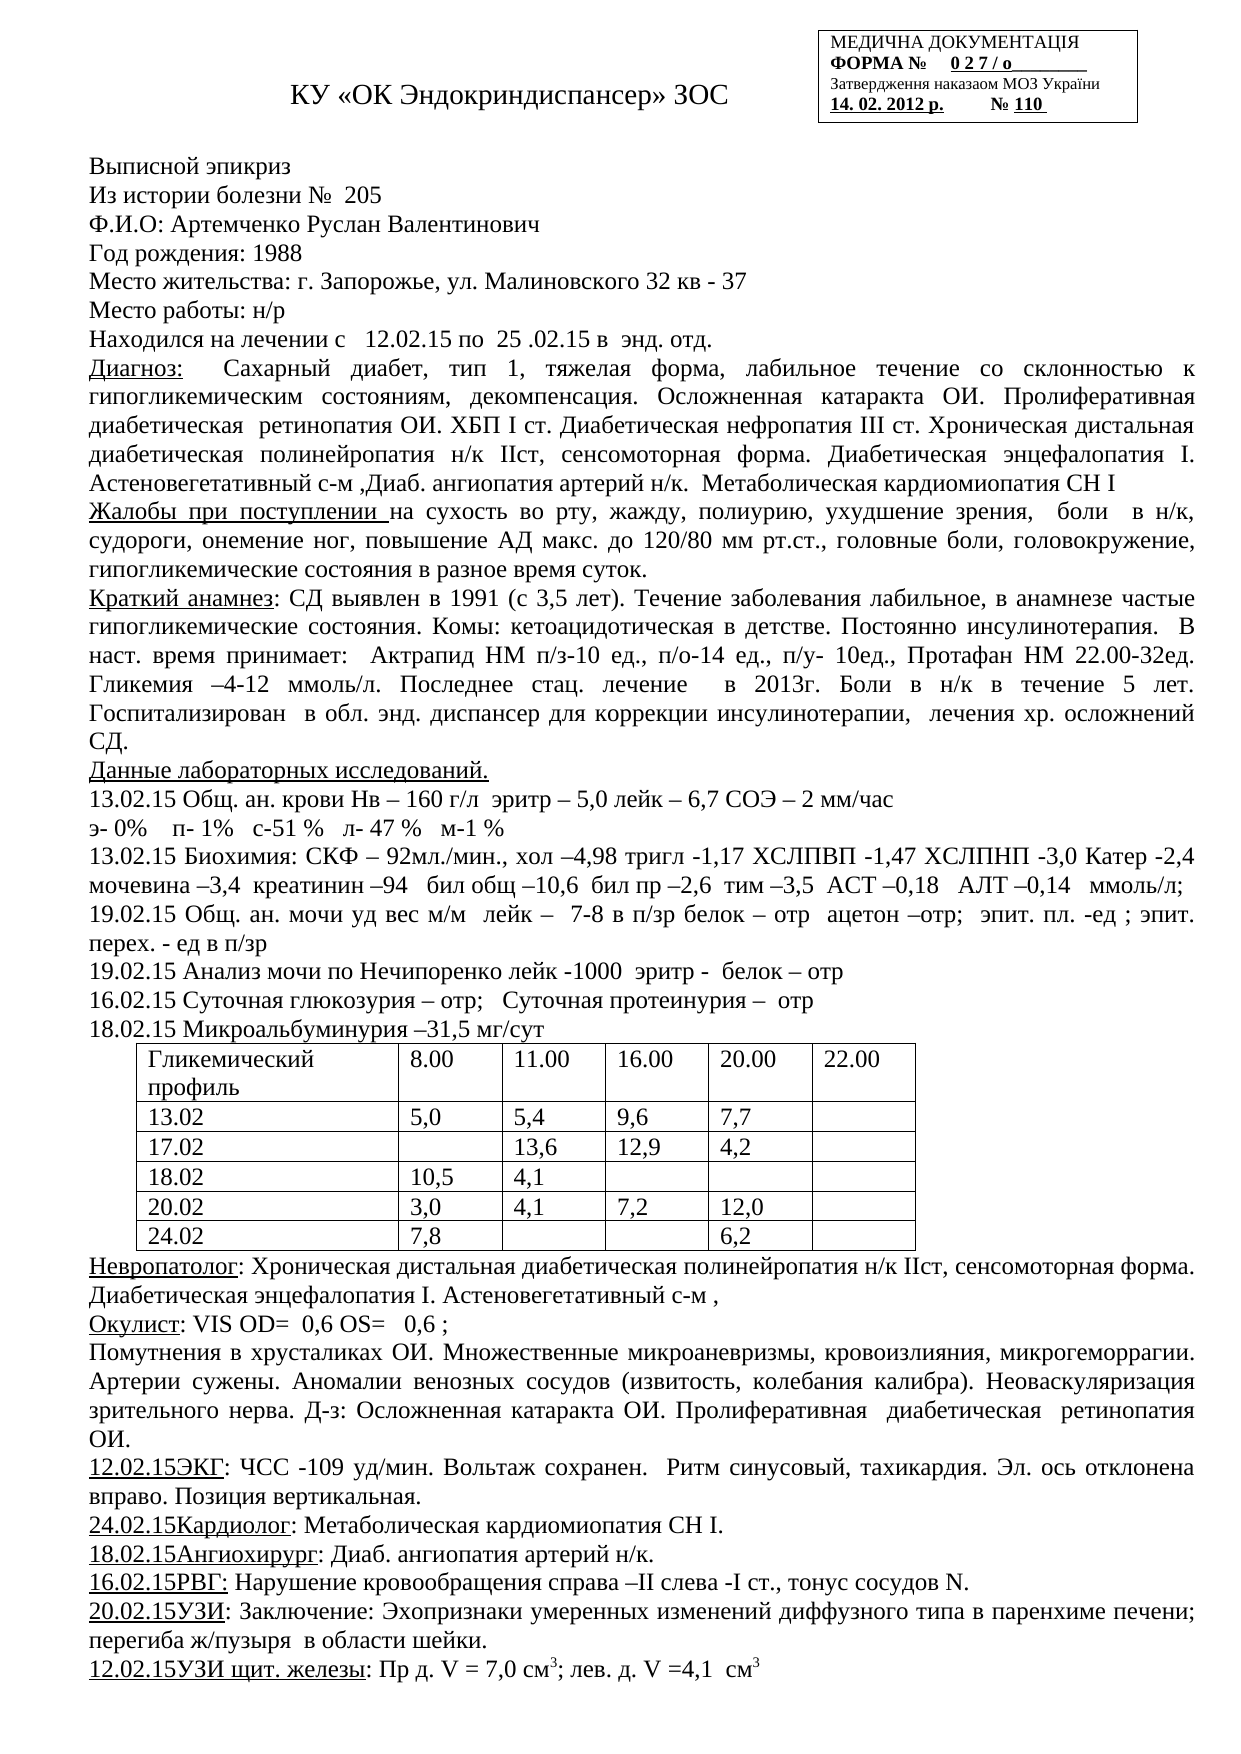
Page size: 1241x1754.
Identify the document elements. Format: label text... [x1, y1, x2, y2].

text Жалобы при поступлении на сухость во рту, жажду, полиурию, ухудшение зрения, боли в н/к, судороги, онемение ног, повышение АД макс. до 120/80 мм рт.ст., головные боли, головокружение, гипогликемические состояния в разное время суток. [89, 496, 1196, 583]
subtitle 18.02.15 Микроальбуминурия –31,5 мг/сут [89, 1014, 1196, 1043]
table_cell 13,6 [503, 1132, 605, 1161]
table_cell 24.02 [137, 1221, 398, 1250]
table_cell [606, 1162, 708, 1191]
table_cell 10,5 [399, 1162, 502, 1191]
text 18.02.15Ангиохирург: Диаб. ангиопатия артерий н/к. [89, 1539, 1196, 1567]
text Данные лабораторных исследований. [89, 755, 1196, 784]
text 16.02.15РВГ: Нарушение кровообращения справа –II слева -I ст., тонус сосудов N. [89, 1567, 1196, 1596]
text Место жительства: г. Запорожье, ул. Малиновского 32 кв - 37 [89, 266, 1196, 295]
text Находился на лечении с 12.02.15 по 25 .02.15 в энд. отд. [89, 324, 1196, 353]
table_cell [813, 1102, 915, 1131]
table_header 20.00 [709, 1044, 812, 1101]
table_cell [606, 1221, 708, 1250]
subtitle Выписной эпикриз [89, 151, 1202, 180]
text э- 0% п- 1% с-51 % л- 47 % м-1 % [89, 813, 1196, 841]
table_cell 18.02 [137, 1162, 398, 1191]
table_cell [813, 1162, 915, 1191]
text Помутнения в хрусталиках ОИ. Множественные микроаневризмы, кровоизлияния, микрогеморрагии. Артерии сужены. Аномалии венозных сосудов (извитость, колебания калибра). Неоваскуляризация зрительного нерва. Д-з: Осложненная катаракта ОИ. Пролиферативная диабетическая ретинопатия ОИ. [89, 1337, 1196, 1452]
text 19.02.15 Анализ мочи по Нечипоренко лейк -1000 эритр - белок – отр [89, 956, 1196, 985]
table_cell 6,2 [709, 1221, 812, 1250]
table_cell 5,0 [399, 1102, 502, 1131]
text Невропатолог: Хроническая дистальная диабетическая полинейропатия н/к IIст, сенсомоторная форма. Диабетическая энцефалопатия I. Астеновегетативный с-м , [89, 1251, 1196, 1309]
table_cell 7,7 [709, 1102, 812, 1131]
table_cell [813, 1221, 915, 1250]
text 13.02.15 Общ. ан. крови Нв – 160 г/л эритр – 5,0 лейк – 6,7 СОЭ – 2 мм/час [89, 784, 1196, 813]
table_cell [813, 1192, 915, 1220]
text 16.02.15 Суточная глюкозурия – отр; Суточная протеинурия – отр [89, 985, 1196, 1014]
text Диагноз: Сахарный диабет, тип 1, тяжелая форма, лабильное течение со склонностью к гипогликемическим состояниям, декомпенсация. Осложненная катаракта ОИ. Пролиферативная диабетическая ретинопатия ОИ. ХБП I ст. Диабетическая нефропатия III ст. Хроническая дистальная диабетическая полинейропатия н/к IIст, сенсомоторная форма. Диабетическая энцефалопатия I. Астеновегетативный с-м ,Диаб. ангиопатия артерий н/к. Метаболическая кардиомиопатия СН I [89, 353, 1196, 496]
text 12.02.15УЗИ щит. железы: Пр д. V = 7,0 см3; лев. д. V =4,1 см3 [89, 1654, 1196, 1682]
table_header 16.00 [606, 1044, 708, 1101]
text 13.02.15 Биохимия: СКФ – 92мл./мин., хол –4,98 тригл -1,17 ХСЛПВП -1,47 ХСЛПНП -3,0 Катер -2,4 мочевина –3,4 креатинин –94 бил общ –10,6 бил пр –2,6 тим –3,5 АСТ –0,18 АЛТ –0,14 ммоль/л; [89, 841, 1196, 899]
table_cell 3,0 [399, 1192, 502, 1220]
table_cell 20.02 [137, 1192, 398, 1220]
table_header 22.00 [813, 1044, 915, 1101]
table_cell [503, 1221, 605, 1250]
table_cell 12,9 [606, 1132, 708, 1161]
table_cell 5,4 [503, 1102, 605, 1131]
table_cell [813, 1132, 915, 1161]
text 20.02.15УЗИ: Заключение: Эхопризнаки умеренных изменений диффузного типа в паренхиме печени; перегиба ж/пузыря в области шейки. [89, 1596, 1196, 1654]
table_cell [709, 1162, 812, 1191]
text 24.02.15Кардиолог: Метаболическая кардиомиопатия СН I. [89, 1510, 1196, 1539]
table_cell 13.02 [137, 1102, 398, 1131]
table_header 8.00 [399, 1044, 502, 1101]
text Окулист: OD= 0,6 OS= 0,6 ; [89, 1309, 1196, 1337]
table_cell 9,6 [606, 1102, 708, 1131]
table_header Гликемический профиль [137, 1044, 398, 1101]
table_cell 4,1 [503, 1162, 605, 1191]
text Краткий анамнез: СД выявлен в 1991 (с 3,5 лет). Течение заболевания лабильное, в анамнезе частые гипогликемические состояния. Комы: кетоацидотическая в детстве. Постоянно инсулинотерапия. В наст. время принимает: Актрапид НМ п/з-10 ед., п/о-14 ед., п/у- 10ед., Протафан НМ 22.00-32ед. Гликемия –4-12 ммоль/л. Последнее стац. лечение в 2013г. Боли в н/к в течение 5 лет. Госпитализирован в обл. энд. диспансер для коррекции инсулинотерапии, лечения хр. осложнений СД. [89, 583, 1196, 755]
table_cell 12,0 [709, 1192, 812, 1220]
subtitle Ф.И.О: Артемченко Руслан Валентинович [89, 209, 1196, 238]
table_cell 4,2 [709, 1132, 812, 1161]
table_cell [399, 1132, 502, 1161]
subtitle Из истории болезни № 205 [89, 180, 1196, 209]
text 12.02.15ЭКГ: ЧСС -109 уд/мин. Вольтаж сохранен. Ритм синусовый, тахикардия. Эл. ось отклонена вправо. Позиция вертикальная. [89, 1452, 1196, 1510]
table_cell 4,1 [503, 1192, 605, 1220]
text Год рождения: 1988 [89, 238, 1196, 266]
table_header 11.00 [503, 1044, 605, 1101]
table_cell 17.02 [137, 1132, 398, 1161]
subtitle 19.02.15 Общ. ан. мочи уд вес м/м лейк – 7-8 в п/зр белок – отр ацетон –отр; эпит. пл. -ед ; эпит. перех. - ед в п/зр [89, 899, 1196, 956]
text Место работы: н/р [89, 295, 1196, 324]
table_cell 7,8 [399, 1221, 502, 1250]
table_cell 7,2 [606, 1192, 708, 1220]
